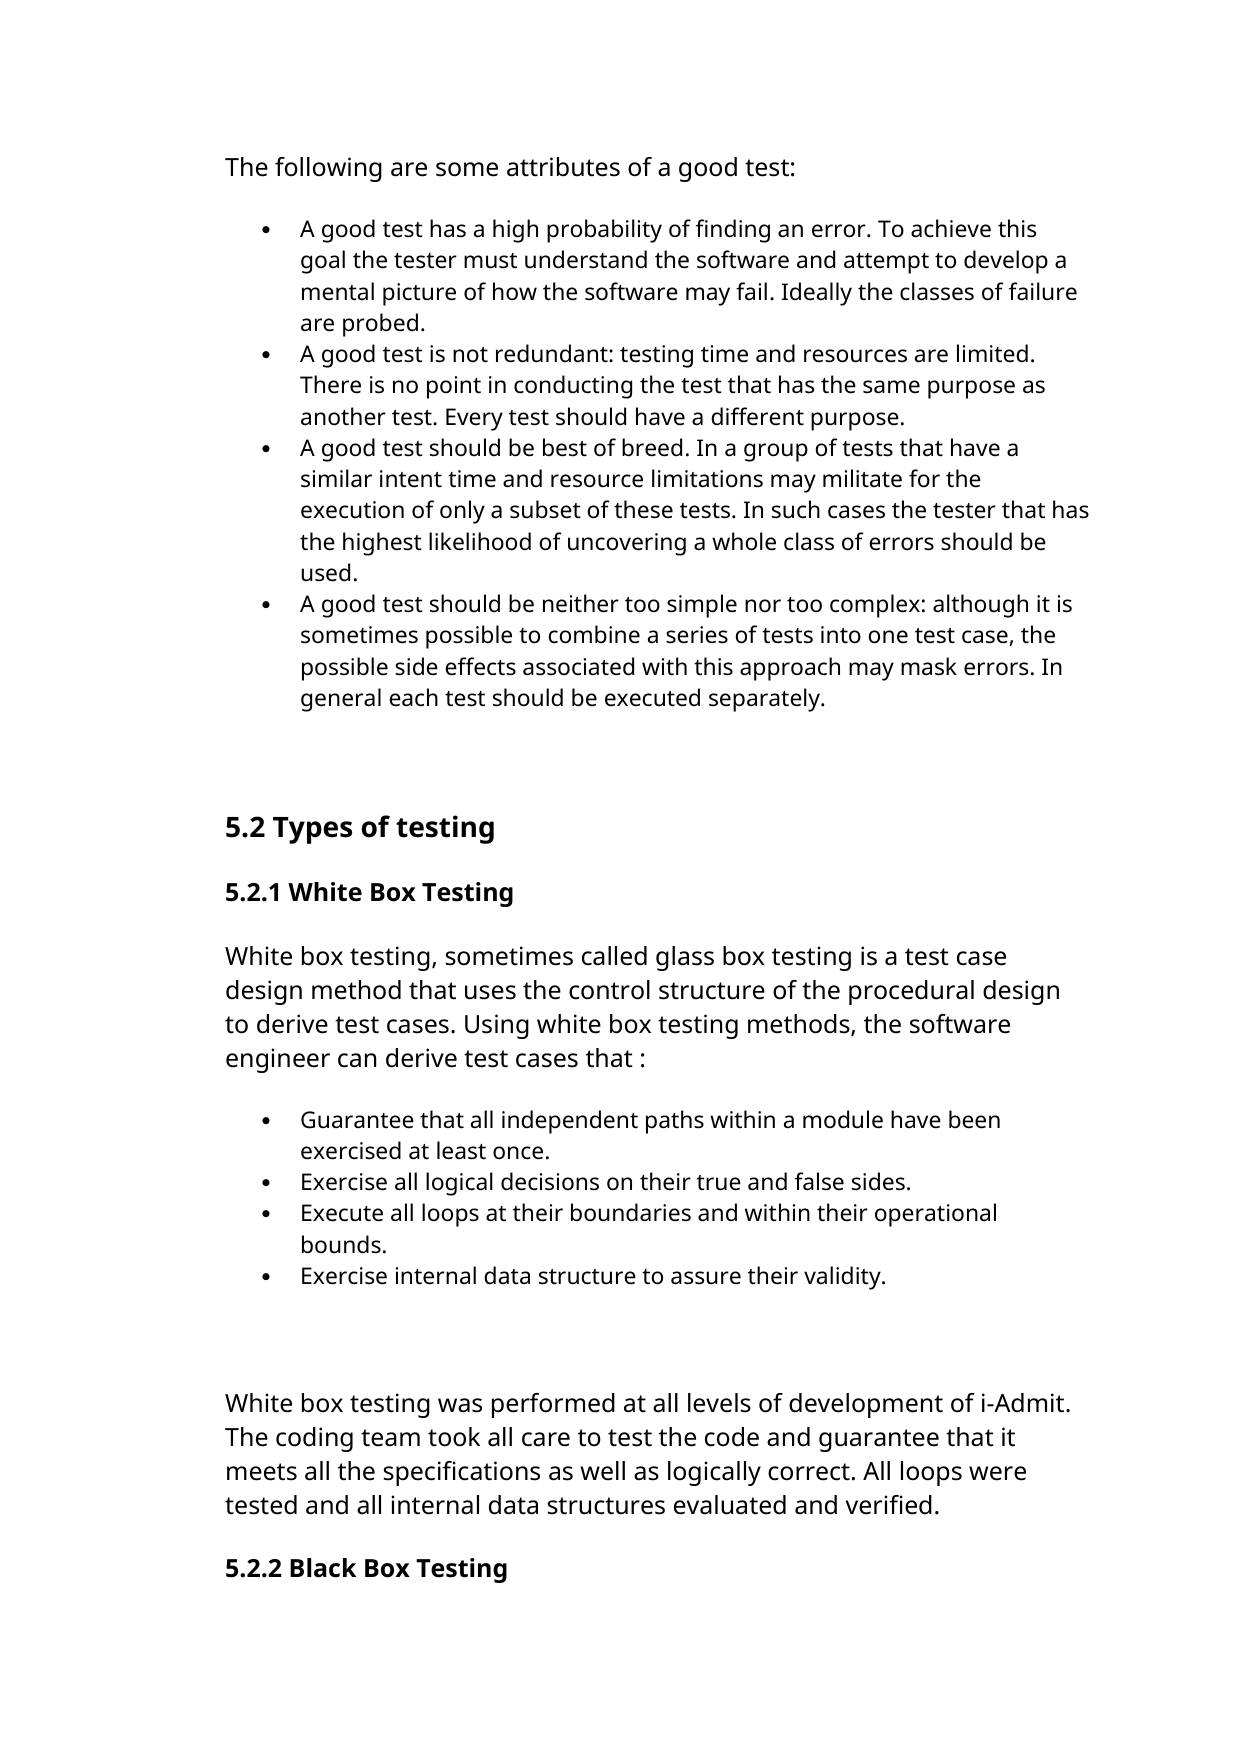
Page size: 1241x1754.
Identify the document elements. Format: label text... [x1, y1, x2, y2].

list A good test is not redundant: testing time and resources are limited. There is no point in conducting the test that has the same purpose as another test. Every test should have a different purpose. [262, 338, 1090, 432]
list Exercise internal data structure to assure their validity. [262, 1260, 1090, 1291]
text White box testing, sometimes called glass box testing is a test case design method that uses the control structure of the procedural design to derive test cases. Using white box testing methods, the software engineer can derive test cases that : [225, 938, 1090, 1074]
text White box testing was performed at all levels of development of i-Admit. The coding team took all care to test the code and guarantee that it meets all the specifications as well as logically correct. All loops were tested and all internal data structures evaluated and verified. [225, 1385, 1090, 1522]
list Guarantee that all independent paths within a module have been exercised at least once. [262, 1104, 1090, 1166]
text 5.2.2 Black Box Testing [225, 1551, 1090, 1585]
list A good test should be best of breed. In a group of tests that have a similar intent time and resource limitations may militate for the execution of only a subset of these tests. In such cases the tester that has the highest likelihood of uncovering a whole class of errors should be used. [262, 432, 1090, 588]
list Execute all loops at their boundaries and within their operational bounds. [262, 1197, 1090, 1260]
text The following are some attributes of a good test: [225, 150, 1090, 184]
text 5.2 Types of testing [225, 807, 1090, 846]
list A good test has a high probability of finding an error. To achieve this goal the tester must understand the software and attempt to develop a mental picture of how the software may fail. Ideally the classes of failure are probed. [262, 213, 1090, 338]
list A good test should be neither too simple nor too complex: although it is sometimes possible to combine a series of tests into one test case, the possible side effects associated with this approach may mask errors. In general each test should be executed separately. [262, 588, 1090, 713]
list Exercise all logical decisions on their true and false sides. [262, 1166, 1090, 1197]
text 5.2.1 White Box Testing [225, 875, 1090, 909]
